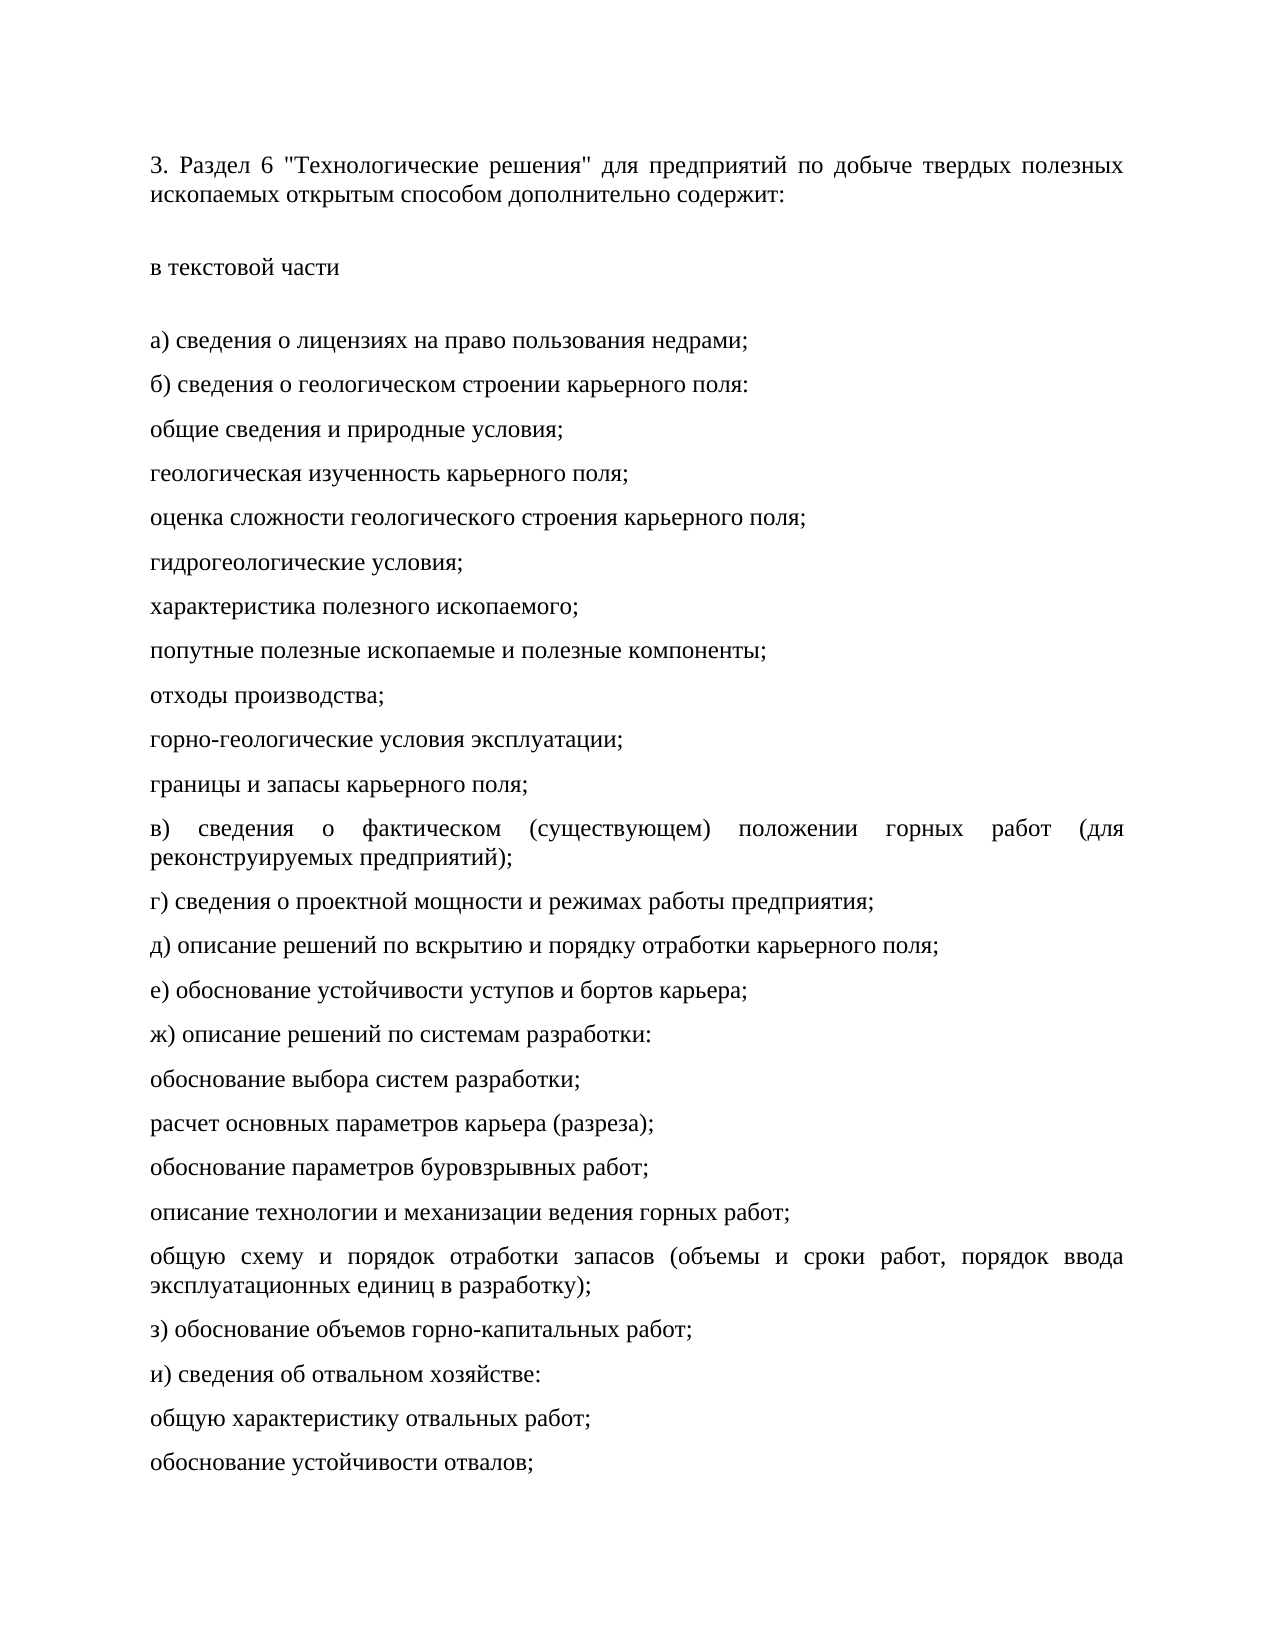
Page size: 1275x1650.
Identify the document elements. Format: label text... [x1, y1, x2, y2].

text обоснование устойчивости отвалов; [150, 1447, 1125, 1476]
text ж) описание решений по системам разработки: [150, 1019, 1125, 1048]
text д) описание решений по вскрытию и порядку отработки карьерного поля; [150, 931, 1125, 959]
text обоснование выбора систем разработки; [150, 1064, 1125, 1092]
text расчет основных параметров карьера (разреза); [150, 1108, 1125, 1137]
text оценка сложности геологического строения карьерного поля; [150, 502, 1125, 531]
text и) сведения об отвальном хозяйстве: [150, 1359, 1125, 1387]
text 3. Раздел 6 "Технологические решения" для предприятий по добыче твердых полезных ископаемых открытым способом дополнительно содержит: [150, 150, 1125, 207]
text отходы производства; [150, 680, 1125, 709]
text характеристика полезного ископаемого; [150, 591, 1125, 620]
text общую характеристику отвальных работ; [150, 1403, 1125, 1432]
text з) обоснование объемов горно-капитальных работ; [150, 1314, 1125, 1343]
text горно-геологические условия эксплуатации; [150, 724, 1125, 753]
text границы и запасы карьерного поля; [150, 769, 1125, 797]
text геологическая изученность карьерного поля; [150, 458, 1125, 487]
text б) сведения о геологическом строении карьерного поля: [150, 369, 1125, 398]
text описание технологии и механизации ведения горных работ; [150, 1197, 1125, 1226]
text общие сведения и природные условия; [150, 414, 1125, 442]
text е) обоснование устойчивости уступов и бортов карьера; [150, 975, 1125, 1004]
text в текстовой части [150, 252, 1125, 281]
text г) сведения о проектной мощности и режимах работы предприятия; [150, 886, 1125, 915]
text в) сведения о фактическом (существующем) положении горных работ (для реконструируемых предприятий); [150, 813, 1125, 871]
text гидрогеологические условия; [150, 547, 1125, 576]
text обоснование параметров буровзрывных работ; [150, 1152, 1125, 1181]
text попутные полезные ископаемые и полезные компоненты; [150, 636, 1125, 664]
text общую схему и порядок отработки запасов (объемы и сроки работ, порядок ввода эксплуатационных единиц в разработку); [150, 1241, 1125, 1299]
text а) сведения о лицензиях на право пользования недрами; [150, 325, 1125, 354]
